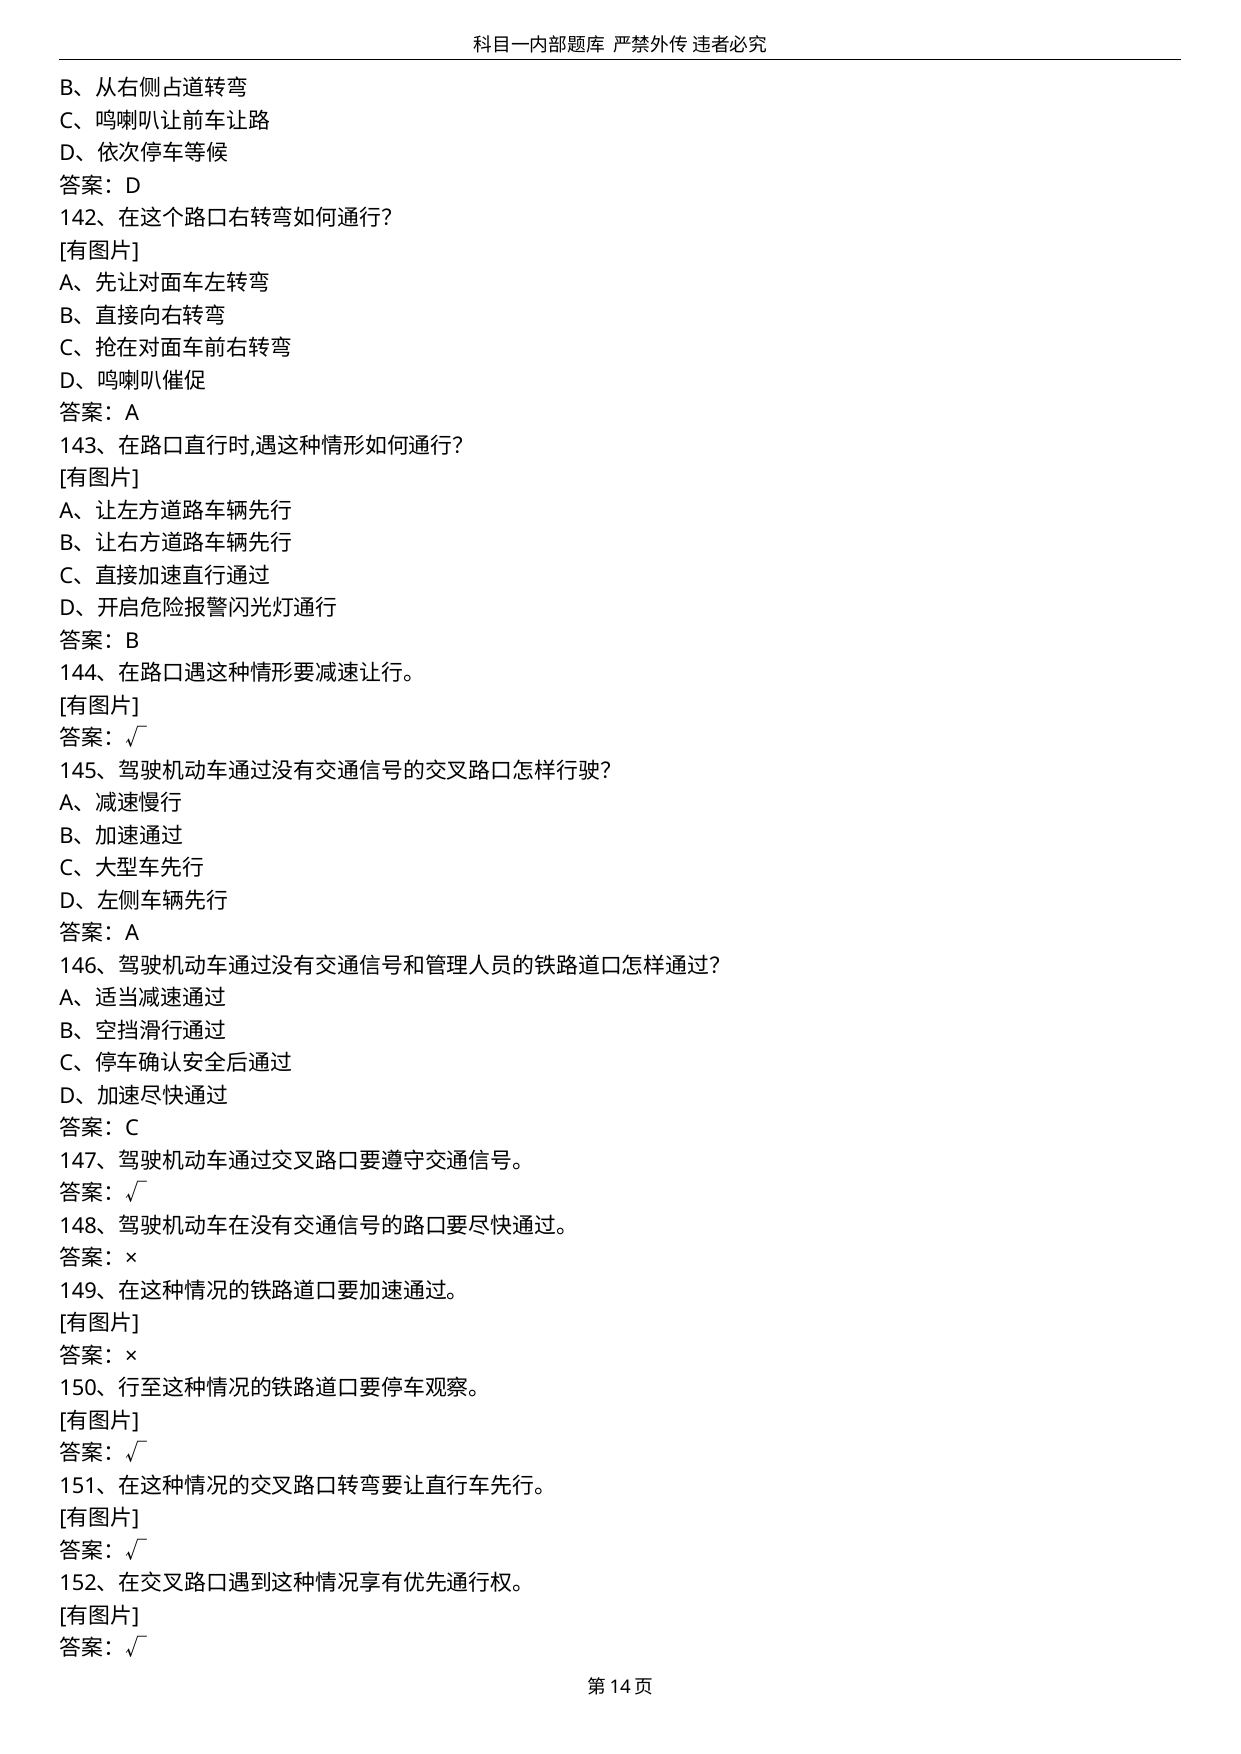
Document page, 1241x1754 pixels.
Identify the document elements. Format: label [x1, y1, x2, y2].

text [59, 70, 1181, 1662]
